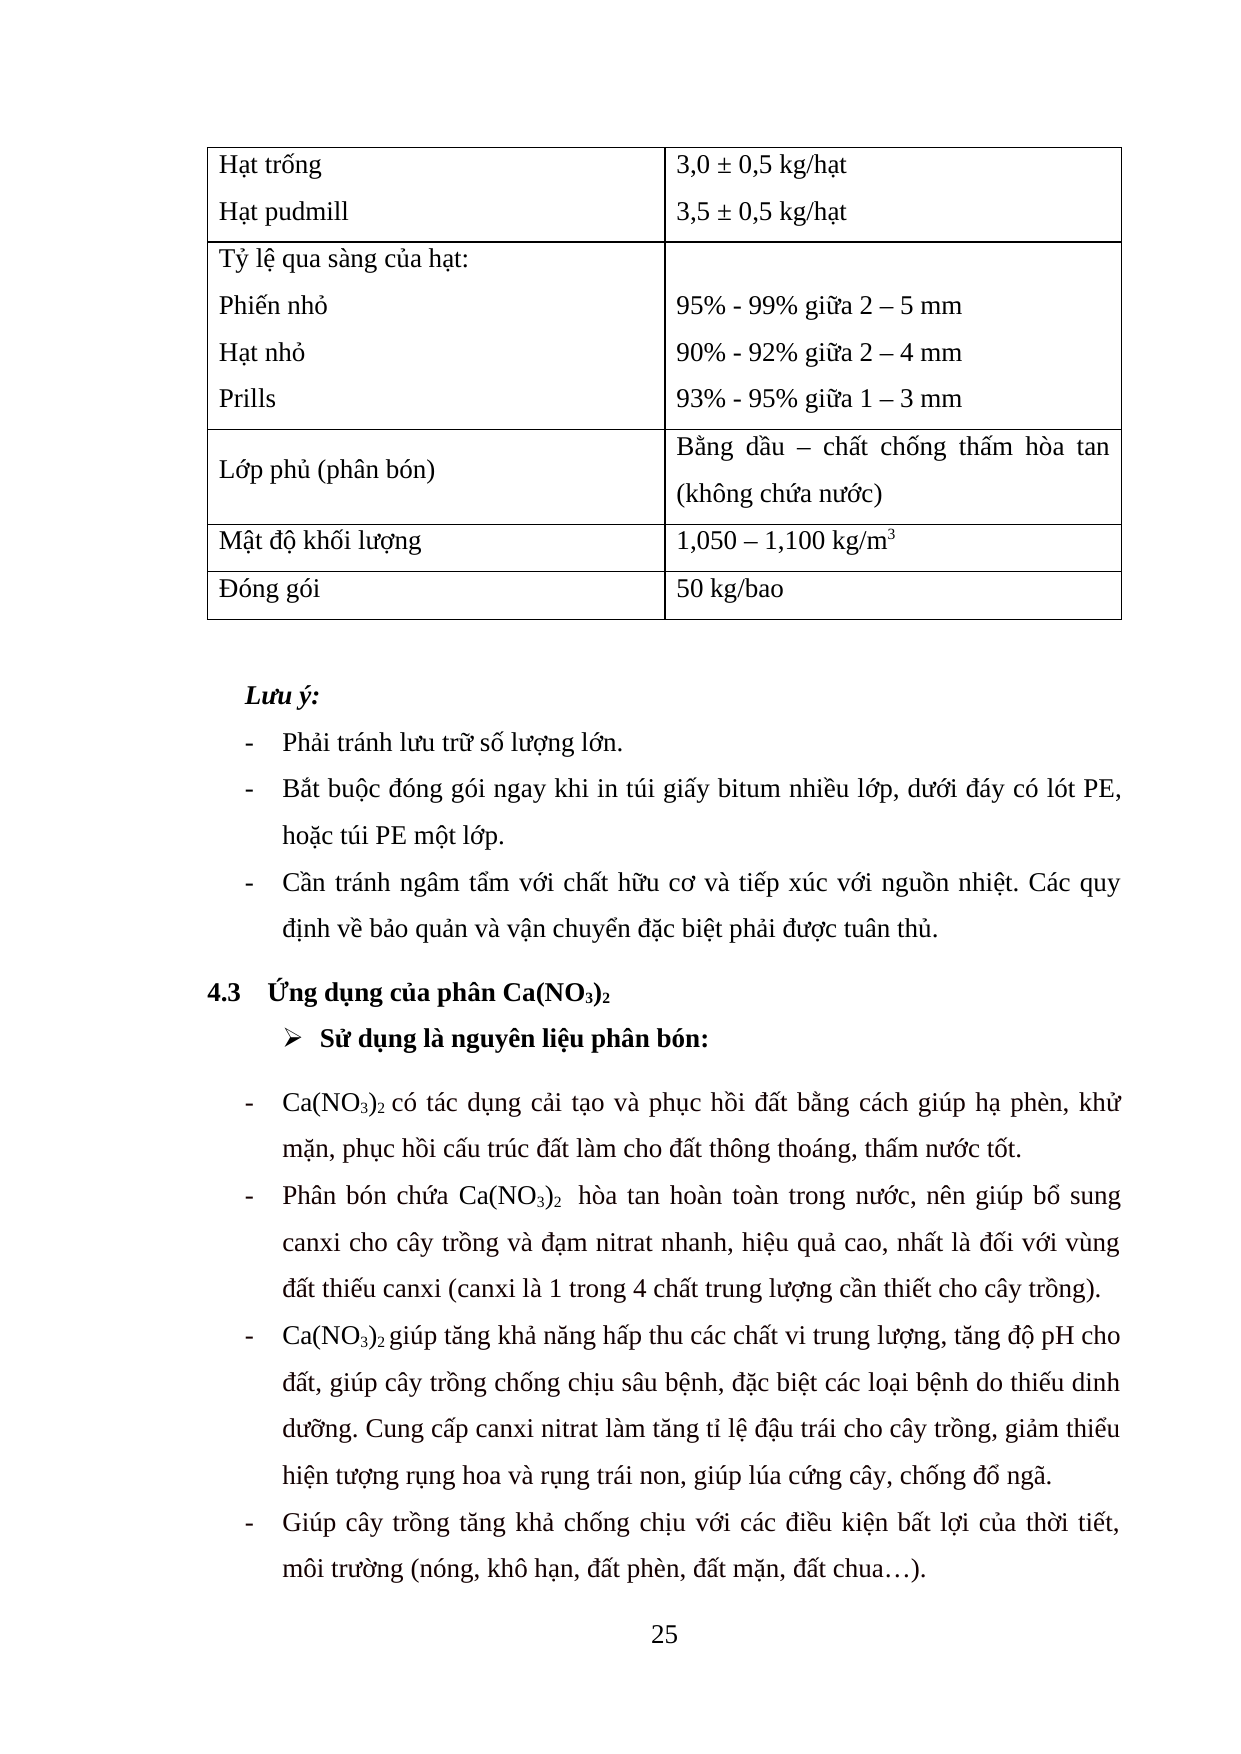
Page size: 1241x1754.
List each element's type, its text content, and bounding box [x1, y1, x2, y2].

list Phân bón chứa Ca(NO3)2 hòa tan hoàn toàn trong nước, nên giúp bổ sung canxi cho cây trồng và đạm nitrat nhanh, hiệu quả cao, nhất là đối với vùng đất thiếu canxi (canxi là 1 trong 4 chất trung lượng cần thiết cho cây trồng). [244, 1179, 1122, 1304]
list Giúp cây trồng tăng khả chống chịu với các điều kiện bất lợi của thời tiết, môi trường (nóng, khô hạn, đất phèn, đất mặn, đất chua…). [244, 1506, 1122, 1584]
table_cell 95% - 99% giữa 2 – 5 mm 90% - 92% giữa 2 – 4 mm 93% - 95% giữa 1 – 3 mm [666, 243, 1121, 429]
table_cell Bằng dầu – chất chống thấm hòa tan (không chứa nước) [666, 430, 1121, 523]
text Lưu ý: [244, 679, 1122, 710]
table_cell 50 kg/bao [666, 572, 1121, 619]
list Bắt buộc đóng gói ngay khi in túi giấy bitum nhiều lớp, dưới đáy có lót PE, hoặc túi PE một lớp. [244, 772, 1122, 850]
list Phải tránh lưu trữ số lượng lớn. [244, 726, 1122, 757]
list Sử dụng là nguyên liệu phân bón: [282, 1022, 1122, 1054]
table_cell 1,050 – 1,100 kg/m3 [666, 525, 1121, 571]
subtitle Ứng dụng của phân Ca(NO3)2 [207, 976, 1122, 1007]
table_cell Tỷ lệ qua sàng của hạt: Phiến nhỏ Hạt nhỏ Prills [208, 243, 664, 429]
list Ca(NO3)2 giúp tăng khả năng hấp thu các chất vi trung lượng, tăng độ pH cho đất, giúp cây trồng chống chịu sâu bệnh, đặc biệt các loại bệnh do thiếu dinh dưỡng. Cung cấp canxi nitrat làm tăng tỉ lệ đậu trái cho cây trồng, giảm thiểu hiện tượng rụng hoa và rụng trái non, giúp lúa cứng cây, chống đổ ngã. [244, 1319, 1122, 1490]
list Ca(NO3)2 có tác dụng cải tạo và phục hồi đất bằng cách giúp hạ phèn, khử mặn, phục hồi cấu trúc đất làm cho đất thông thoáng, thấm nước tốt. [244, 1086, 1122, 1164]
list Cần tránh ngâm tẩm với chất hữu cơ và tiếp xúc với nguồn nhiệt. Các quy định về bảo quản và vận chuyển đặc biệt phải được tuân thủ. [244, 866, 1122, 943]
table_cell Đóng gói [208, 572, 664, 619]
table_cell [666, 148, 1121, 241]
table_cell Mật độ khối lượng [208, 525, 664, 571]
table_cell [208, 148, 664, 241]
table_cell Lớp phủ (phân bón) [208, 430, 664, 523]
